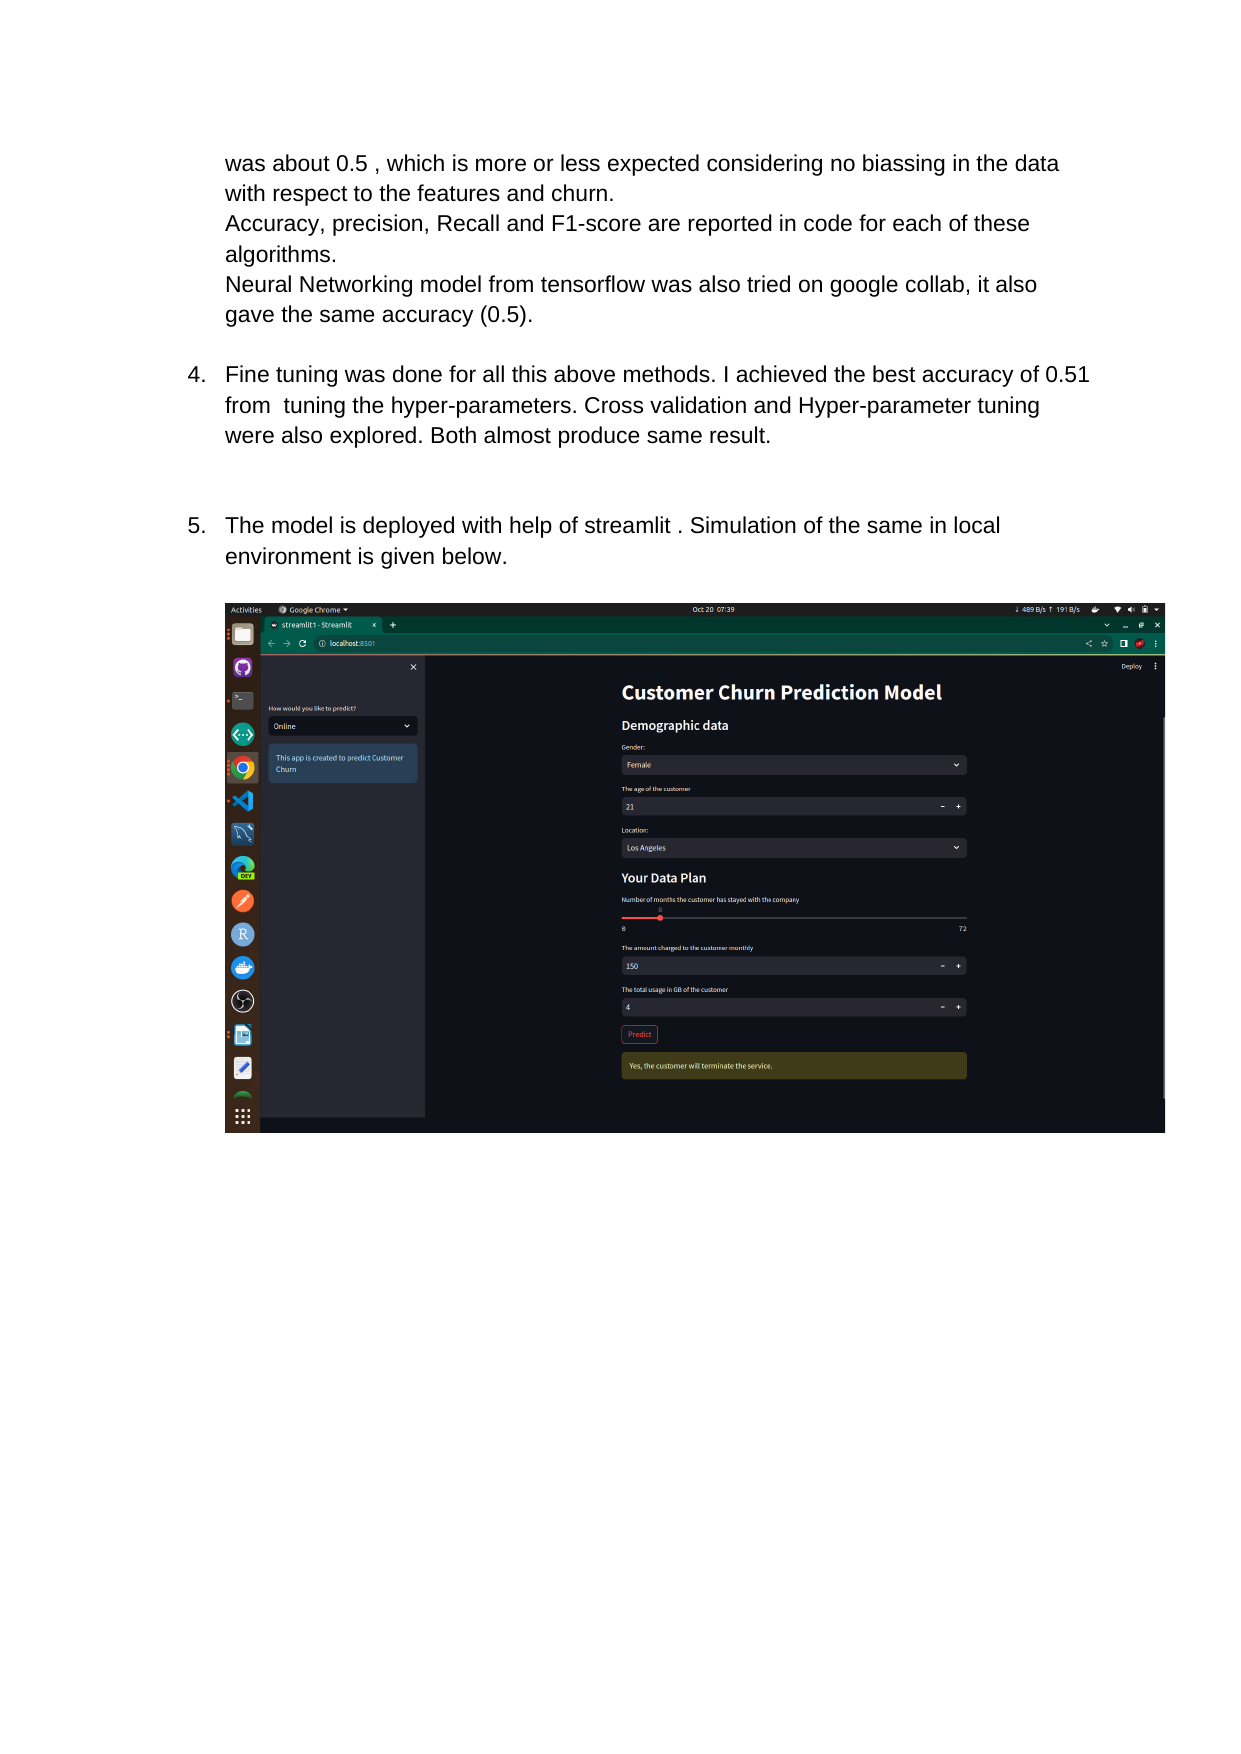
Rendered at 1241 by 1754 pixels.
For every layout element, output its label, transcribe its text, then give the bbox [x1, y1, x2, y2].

list The model is deployed with help of streamlit . Simulation of the same in local environment is given below. [187, 512, 1090, 569]
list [187, 150, 1090, 207]
text Accuracy, precision, Recall and F1-score are reported in code for each of these algorithms. [225, 210, 1090, 267]
text Neural Networking model from tensorflow was also tried on google collab, it also gave the same accuracy (0.5). [225, 271, 1090, 327]
list Fine tuning was done for all this above methods. I achieved the best accuracy of 0.51 from tuning the hyper-parameters. Cross validation and Hyper-parameter tuning were also explored. Both almost produce same result. [187, 361, 1090, 448]
picture [225, 603, 1166, 1133]
